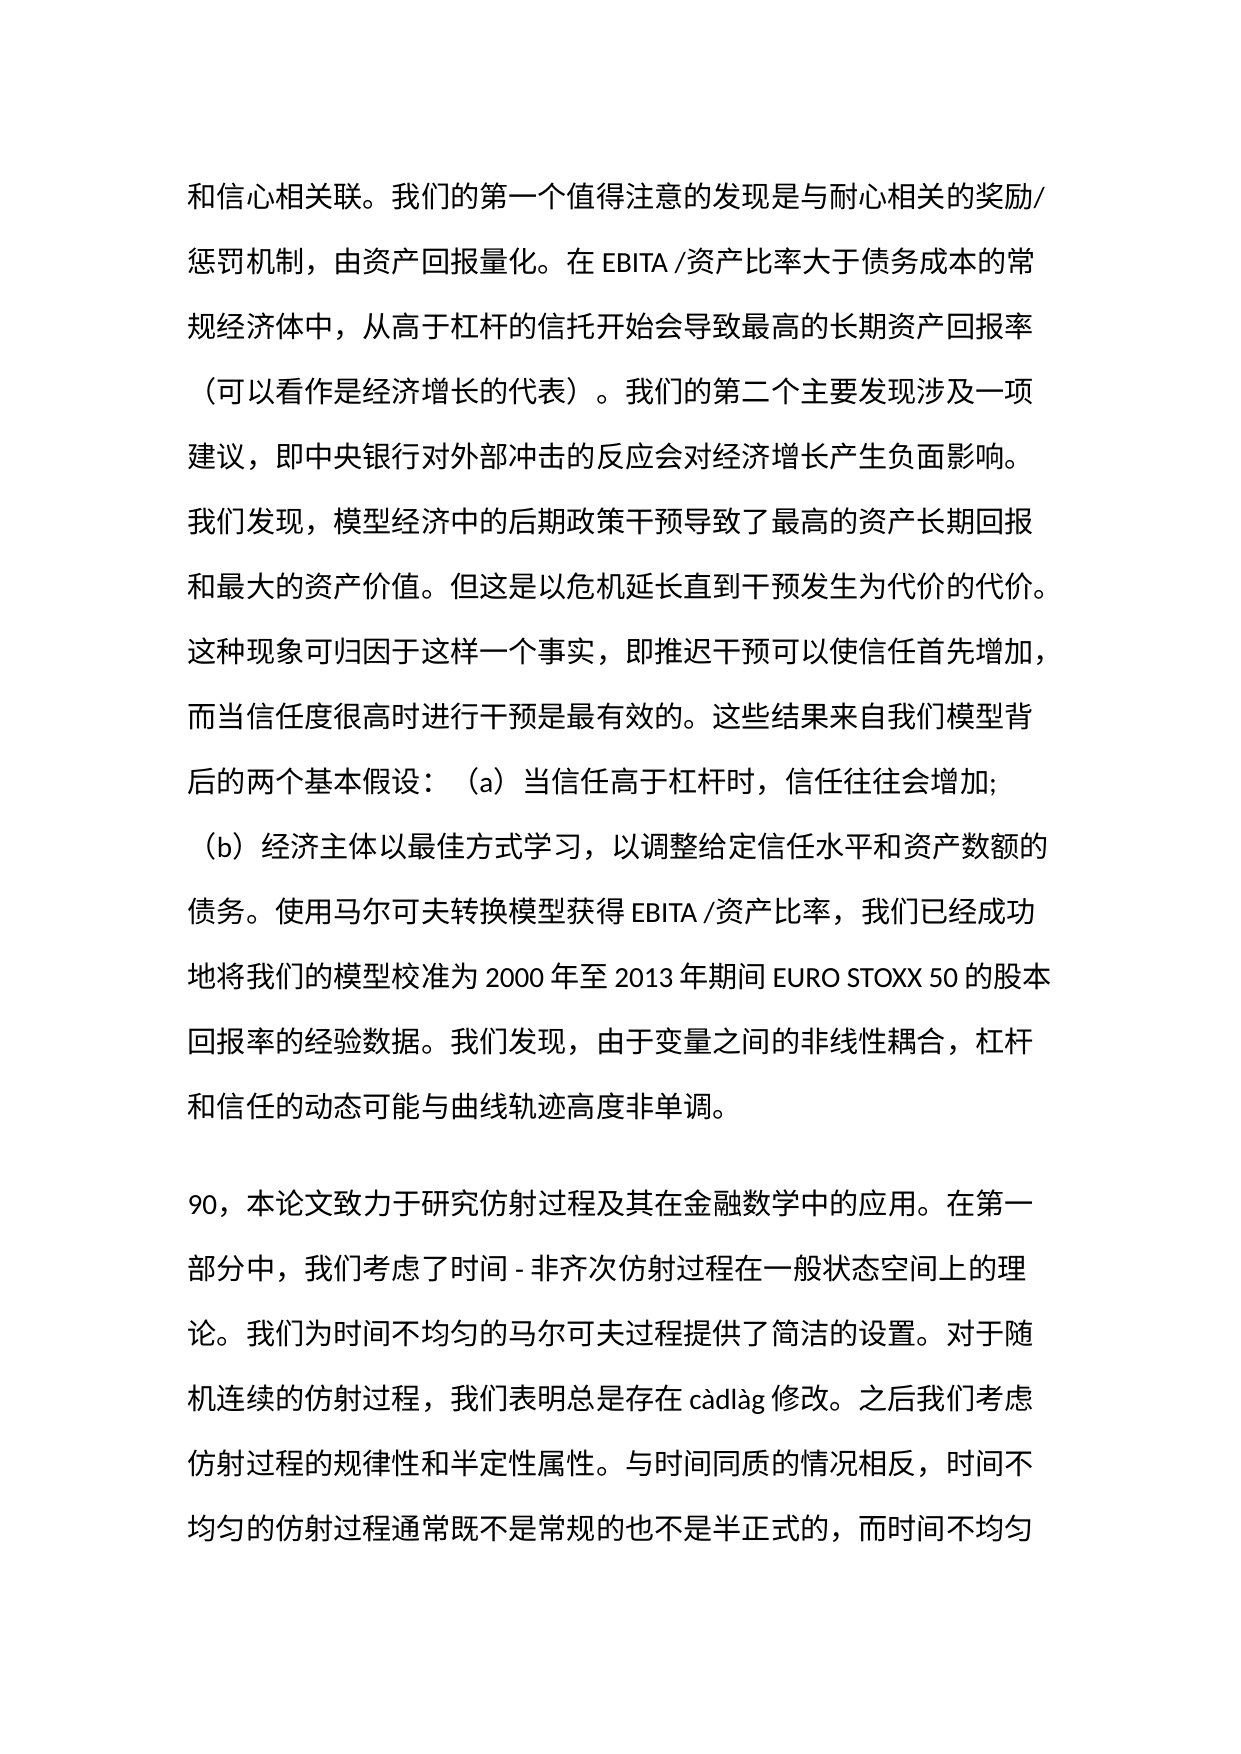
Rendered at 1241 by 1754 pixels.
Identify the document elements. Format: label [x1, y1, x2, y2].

text [187, 1169, 1053, 1559]
text [187, 162, 1053, 1137]
